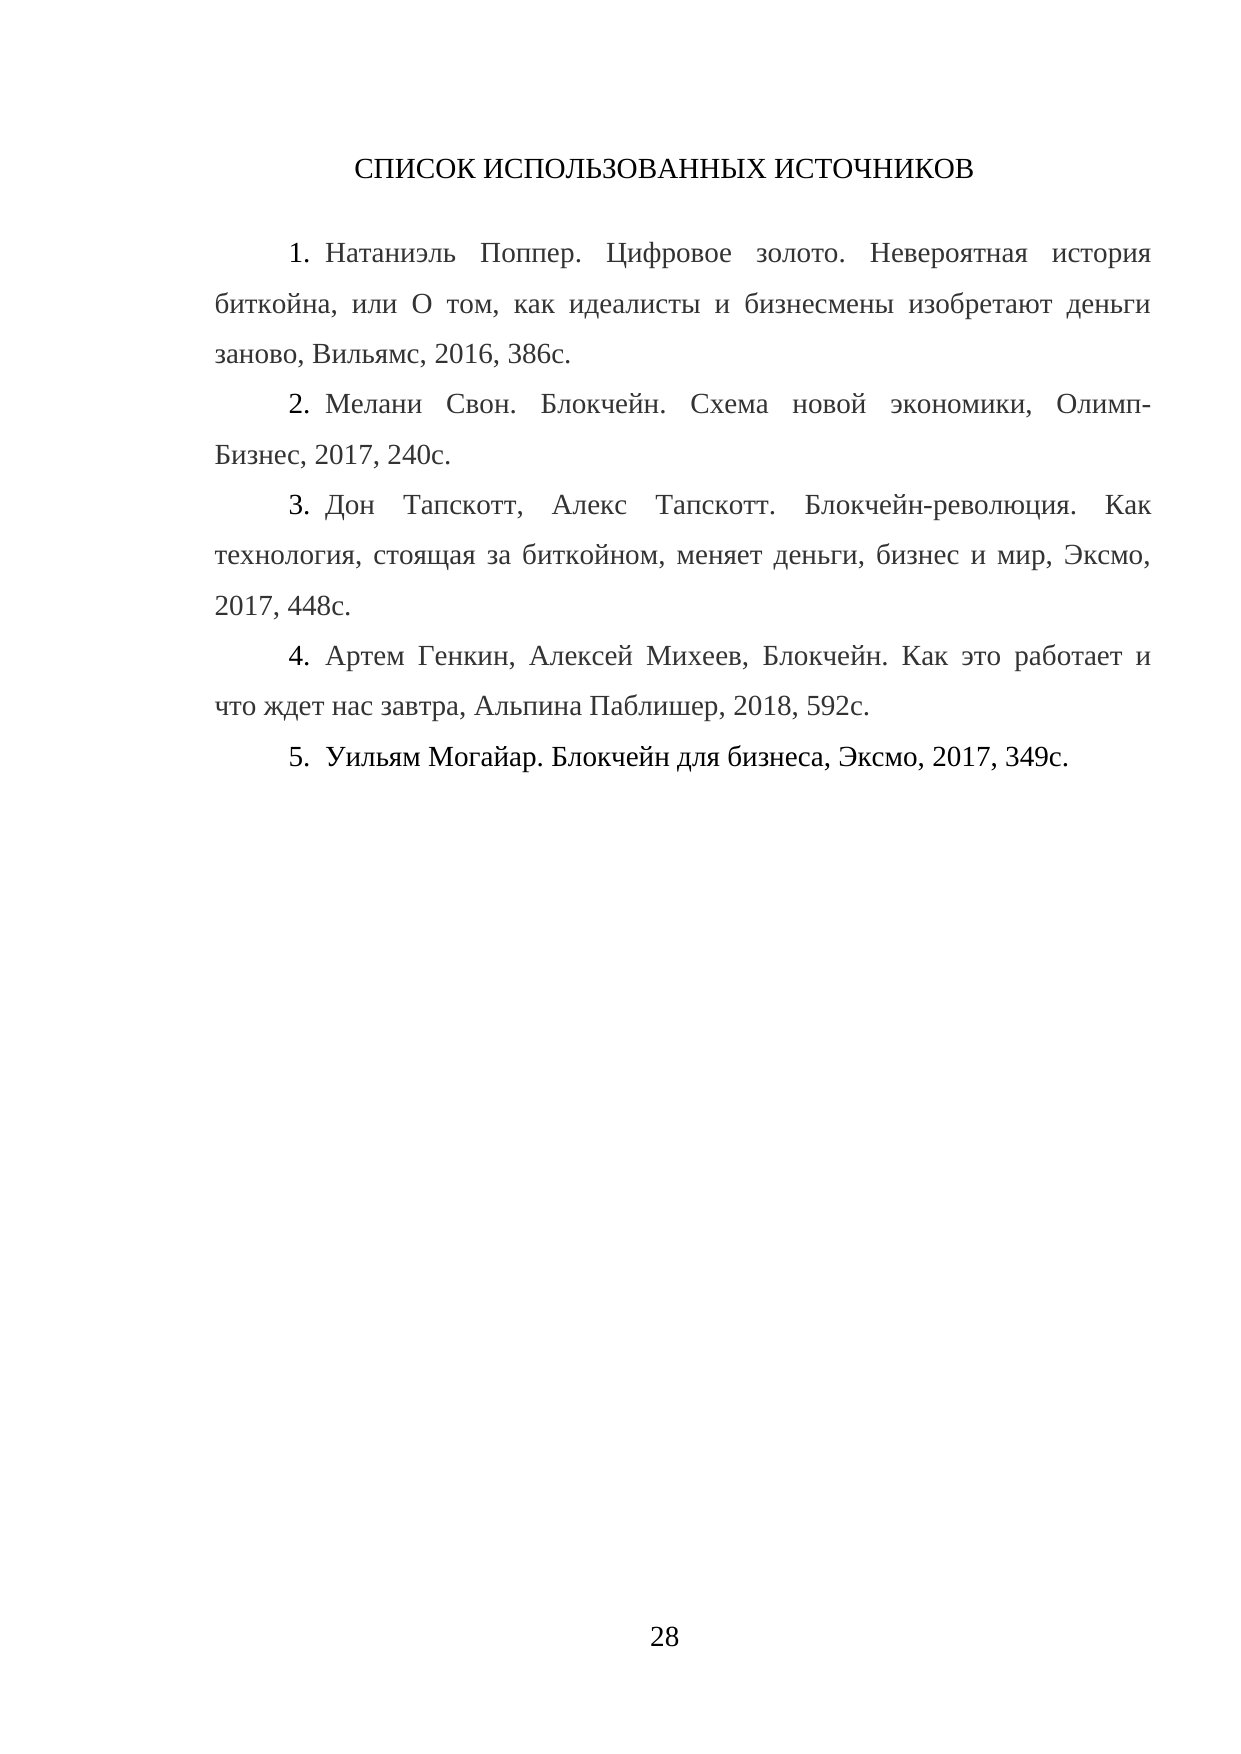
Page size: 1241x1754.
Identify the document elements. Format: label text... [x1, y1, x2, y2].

list Мелани Свон. Блокчейн. Схема новой экономики, Олимп- Бизнес, 2017, 240с. [214, 386, 1152, 470]
list Артем Генкин, Алексей Михеев, Блокчейн. Как это работает и что ждет нас завтра, Альпина Паблишер, 2018, 592с. [214, 638, 1152, 722]
text СПИСОК ИСПОЛЬЗОВАННЫХ ИСТОЧНИКОВ [177, 152, 1152, 185]
list Дон Тапскотт, Алекс Тапскотт. Блокчейн-революция. Как технология, стоящая за биткойном, меняет деньги, бизнес и мир, Эксмо, 2017, 448с. [214, 487, 1152, 621]
list Уильям Могайар. Блокчейн для бизнеса, Эксмо, 2017, 349с. [214, 739, 1152, 772]
list Натаниэль Поппер. Цифровое золото. Невероятная история биткойна, или О том, как идеалисты и бизнесмены изобретают деньги заново, Вильямс, 2016, 386с. [214, 236, 1152, 370]
